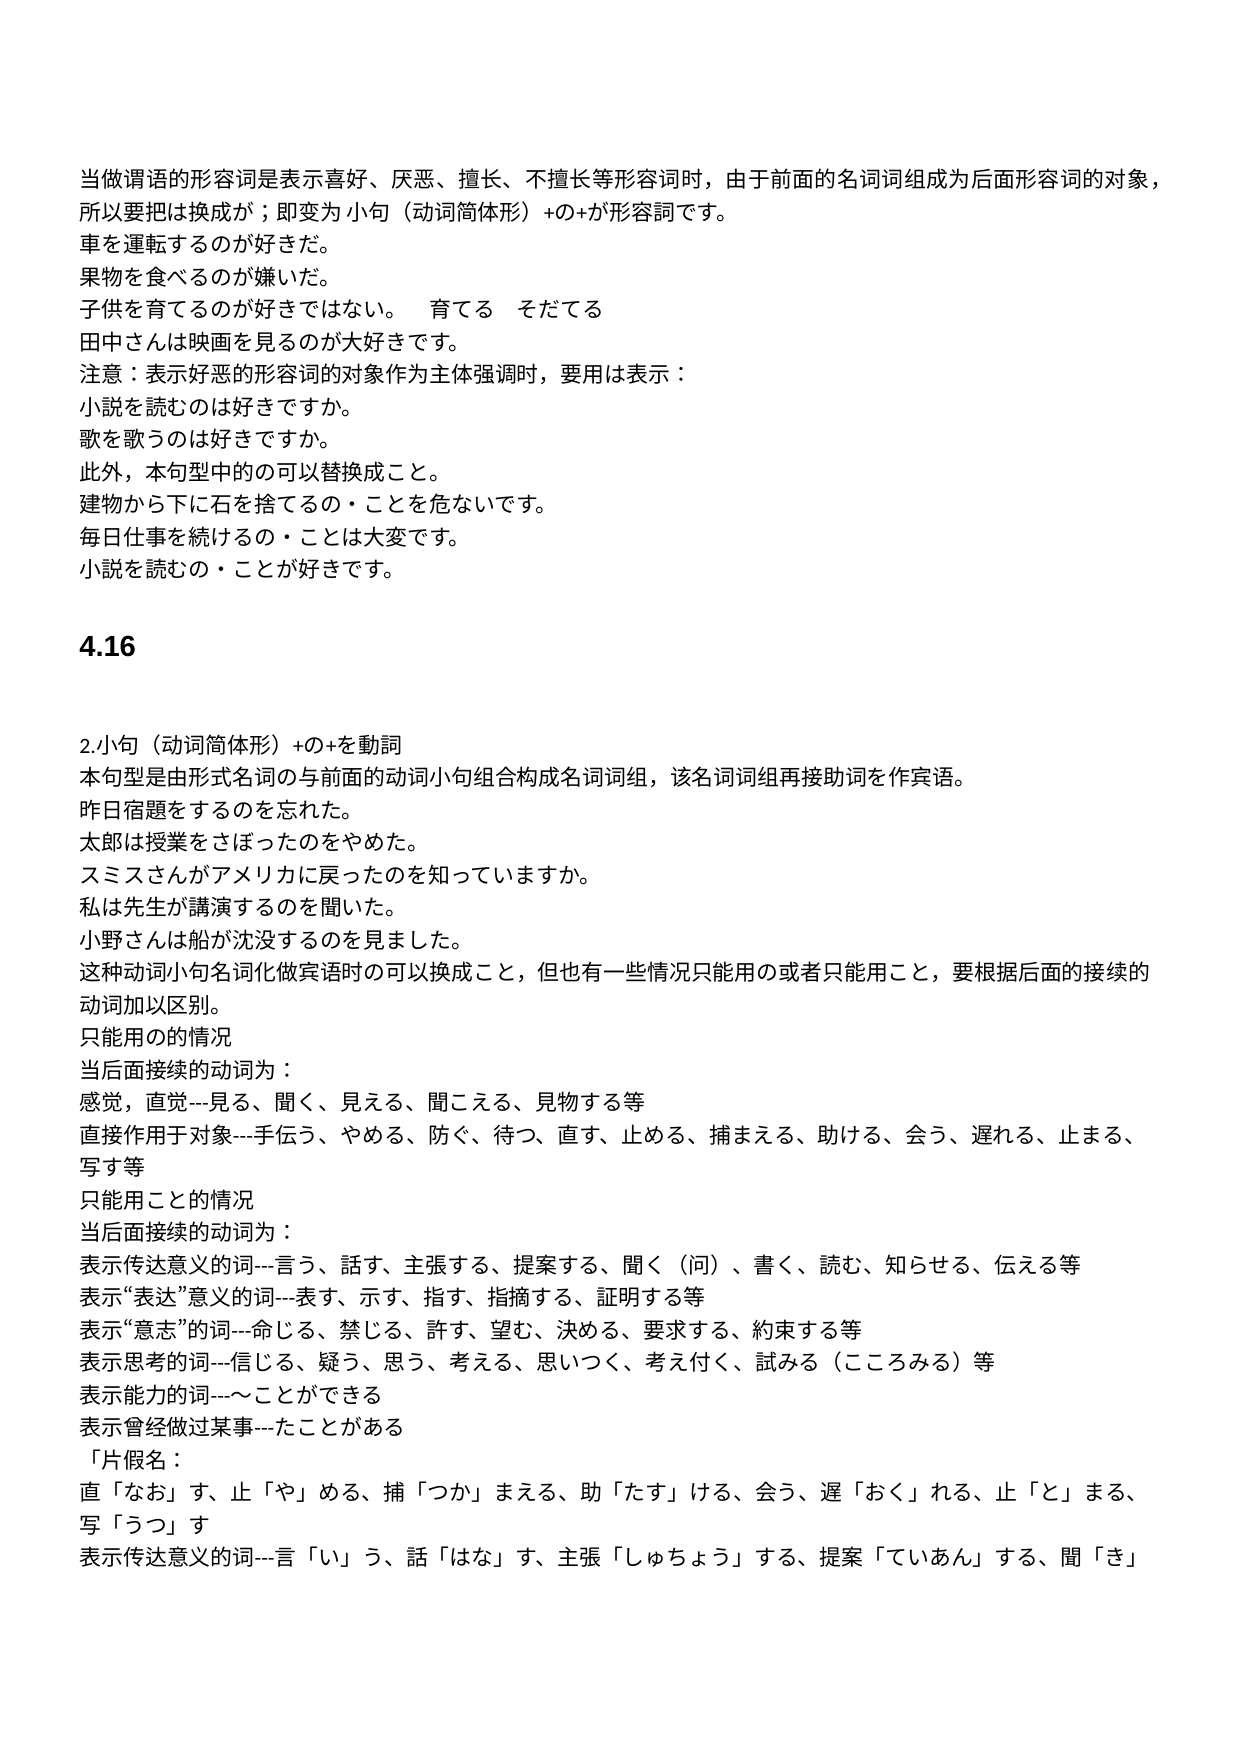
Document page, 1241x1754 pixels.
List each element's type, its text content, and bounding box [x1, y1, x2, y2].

text 小野さんは船が沈没するのを見ました。 [79, 922, 1150, 955]
text 歌を歌うのは好きですか。 [79, 422, 1150, 454]
text 建物から下に石を捨てるの・ことを危ないです。 [79, 487, 1150, 519]
text 小説を読むの・ことが好きです。 [79, 552, 1150, 584]
text 昨日宿題をするのを忘れた。 [79, 792, 1150, 825]
text 此外，本句型中的の可以替换成こと。 [79, 454, 1150, 487]
text 表示“表达”意义的词---表す、示す、指す、指摘する、証明する等 [79, 1280, 1150, 1312]
text 表示传达意义的词---言う、話す、主張する、提案する、聞く（问）、書く、読む、知らせる、伝える等 [79, 1247, 1150, 1280]
text 感觉，直觉---見る、聞く、見える、聞こえる、見物する等 [79, 1085, 1150, 1117]
text 表示曾经做过某事---たことがある [79, 1410, 1150, 1442]
text 小説を読むのは好きですか。 [79, 389, 1150, 422]
text 田中さんは映画を見るのが大好きです。 [79, 324, 1150, 357]
text 私は先生が講演するのを聞いた。 [79, 890, 1150, 922]
text 直接作用于对象---手伝う、やめる、防ぐ、待つ、直す、止める、捕まえる、助ける、会う、遅れる、止まる、写す等 [79, 1117, 1150, 1182]
text 2.小句（动词简体形）+の+を動詞 [79, 727, 1150, 760]
text 只能用の的情况 [79, 1020, 1150, 1052]
text 注意：表示好恶的形容词的对象作为主体强调时，要用は表示： [79, 357, 1150, 389]
text 「片假名： [79, 1442, 1150, 1475]
text スミスさんがアメリカに戻ったのを知っていますか。 [79, 857, 1150, 890]
text 果物を食べるのが嫌いだ。 [79, 259, 1150, 292]
text 表示思考的词---信じる、疑う、思う、考える、思いつく、考え付く、試みる（こころみる）等 [79, 1345, 1150, 1377]
text 当后面接续的动词为： [79, 1052, 1150, 1085]
text 毎日仕事を続けるの・ことは大変です。 [79, 519, 1150, 552]
text 当做谓语的形容词是表示喜好、厌恶、擅长、不擅长等形容词时，由于前面的名词词组成为后面形容词的对象，所以要把は换成が；即变为 小句（动词简体形）+の+が形容詞です。 [79, 162, 1150, 227]
text 直「なお」す、止「や」める、捕「つか」まえる、助「たす」ける、会う、遅「おく」れる、止「と」まる、写「うつ」す [79, 1475, 1150, 1540]
text 本句型是由形式名词の与前面的动词小句组合构成名词词组，该名词词组再接助词を作宾语。 [79, 760, 1150, 792]
text 只能用こと的情况 [79, 1182, 1150, 1215]
text 表示能力的词---～ことができる [79, 1377, 1150, 1410]
text 太郎は授業をさぼったのをやめた。 [79, 825, 1150, 857]
text 这种动词小句名词化做宾语时の可以换成こと，但也有一些情况只能用の或者只能用こと，要根据后面的接续的动词加以区别。 [79, 955, 1150, 1020]
subtitle 4.16 [79, 614, 1150, 679]
text 車を運転するのが好きだ。 [79, 227, 1150, 259]
text 子供を育てるのが好きではない。 育てる そだてる [79, 292, 1150, 324]
text 当后面接续的动词为： [79, 1215, 1150, 1247]
text 表示“意志”的词---命じる、禁じる、許す、望む、決める、要求する、約束する等 [79, 1312, 1150, 1345]
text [79, 1540, 1150, 1572]
